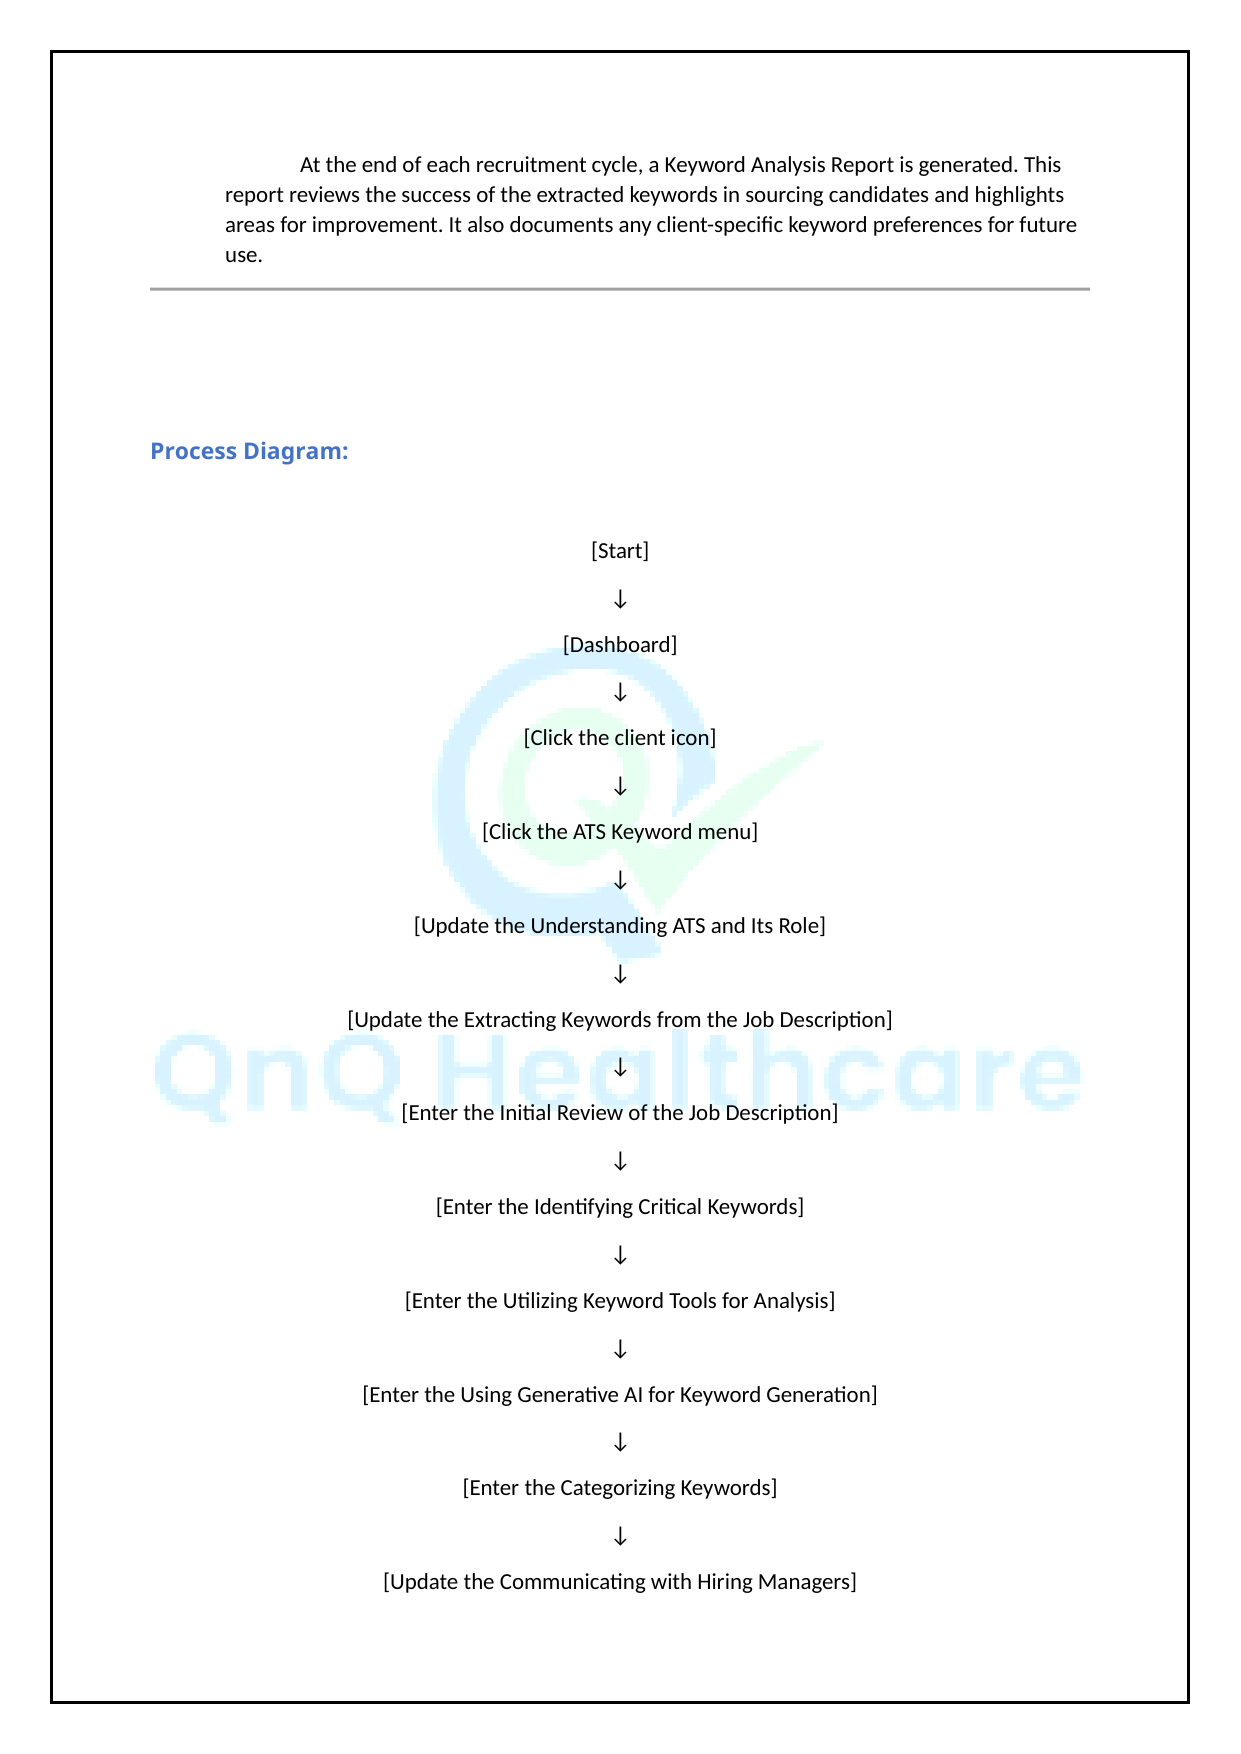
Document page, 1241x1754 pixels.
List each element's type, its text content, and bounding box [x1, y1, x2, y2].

text [Update the Understanding ATS and Its Role] [150, 911, 1090, 939]
text [Enter the Using Generative AI for Keyword Generation] [150, 1380, 1090, 1408]
text [Enter the Utilizing Keyword Tools for Analysis] [150, 1286, 1090, 1314]
text ↓ [150, 583, 1090, 611]
text At the end of each recruitment cycle, a Keyword Analysis Report is generated. This report reviews the success of the extracted keywords in sourcing candidates and highlights areas for improvement. It also documents any client-specific keyword preferences for future use. [225, 150, 1090, 269]
text ↓ [150, 958, 1090, 986]
text [Enter the Initial Review of the Job Description] [150, 1098, 1090, 1127]
text [Click the ATS Keyword menu] [150, 817, 1090, 845]
text [Start] [150, 536, 1090, 564]
text [Update the Extracting Keywords from the Job Description] [150, 1005, 1090, 1033]
text ↓ [150, 1145, 1090, 1173]
text ↓ [150, 1333, 1090, 1361]
text ↓ [150, 677, 1090, 705]
text [Click the client icon] [150, 723, 1090, 752]
text ↓ [150, 1427, 1090, 1455]
text Process Diagram: [150, 435, 1090, 466]
text [Enter the Identifying Critical Keywords] [150, 1192, 1090, 1220]
text ↓ [150, 770, 1090, 798]
text [Update the Communicating with Hiring Managers] [150, 1567, 1090, 1595]
text ↓ [150, 864, 1090, 892]
text ↓ [150, 1052, 1090, 1080]
text [Dashboard] [150, 630, 1090, 658]
text [Enter the Categorizing Keywords] [150, 1473, 1090, 1502]
text ↓ [150, 1239, 1090, 1267]
text ↓ [150, 1520, 1090, 1548]
